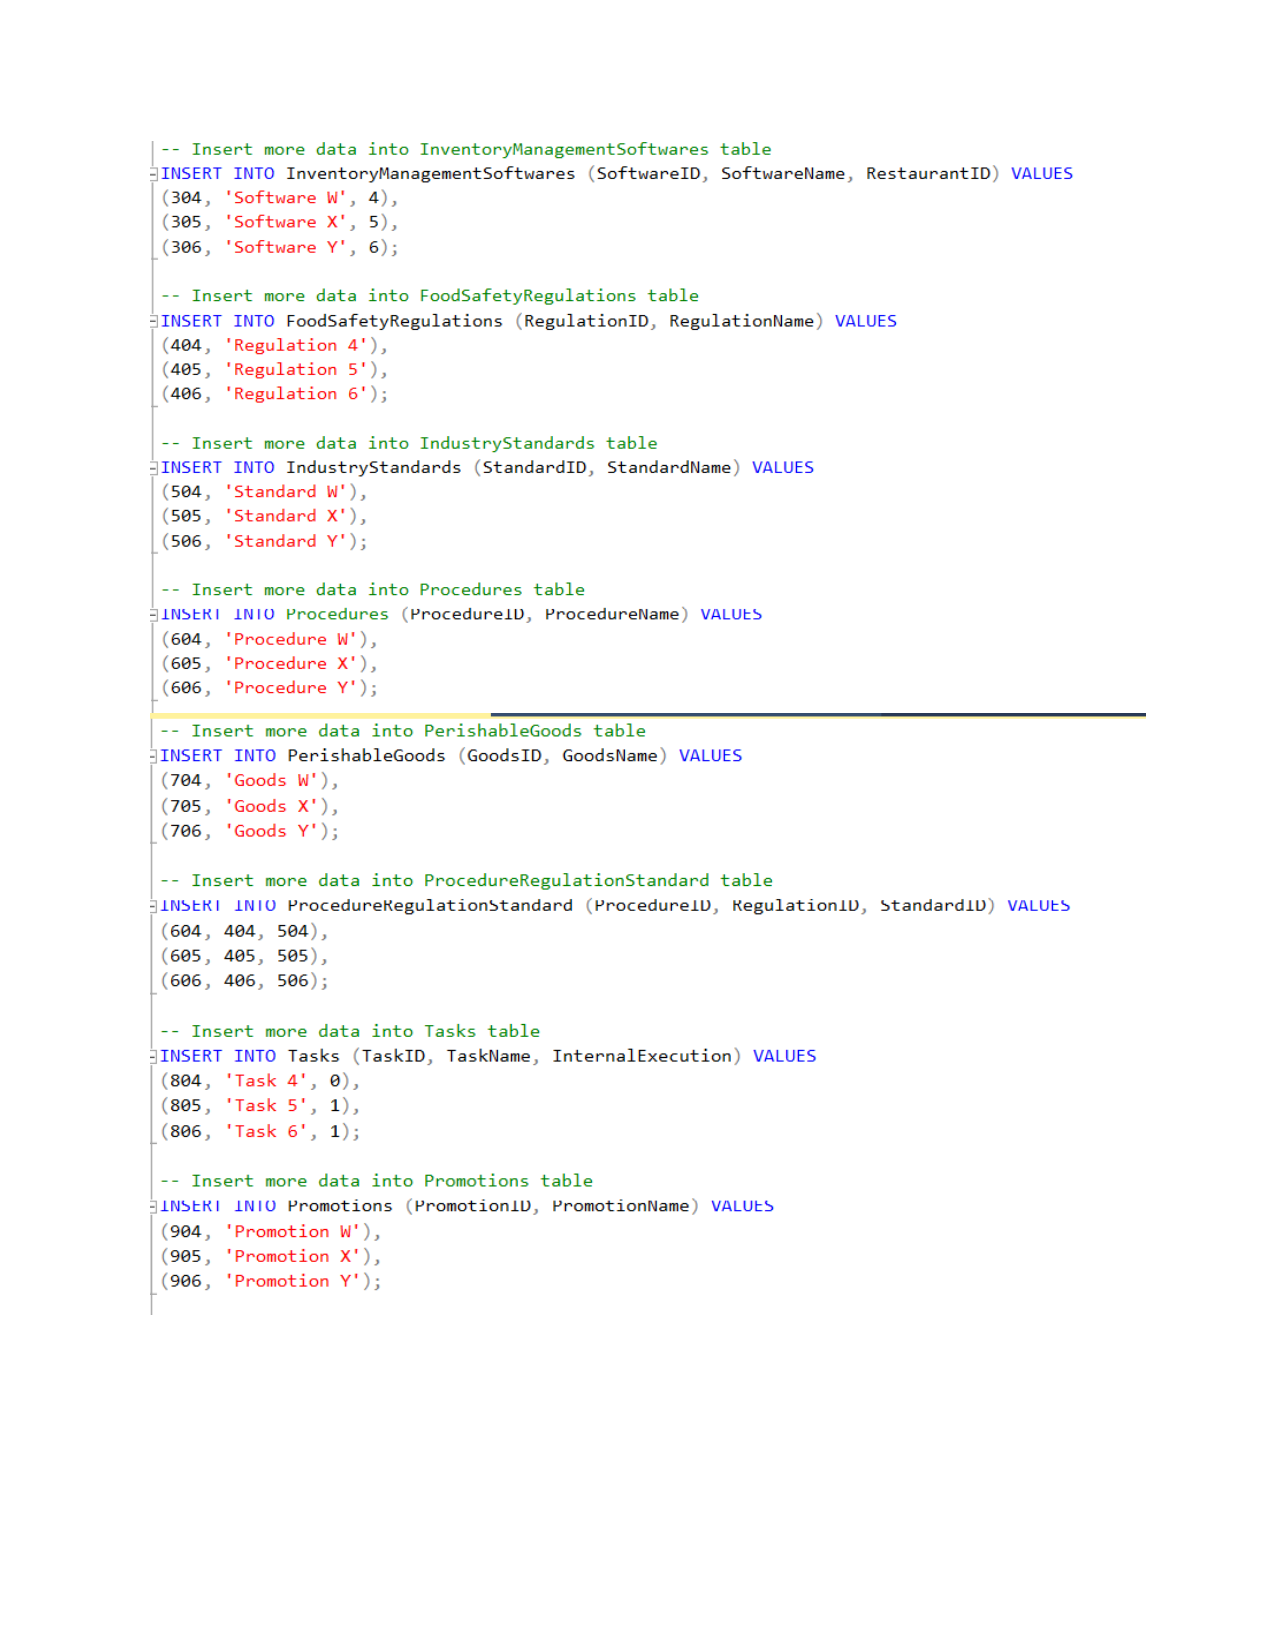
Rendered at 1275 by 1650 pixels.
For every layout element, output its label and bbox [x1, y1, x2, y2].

picture [150, 141, 1146, 1315]
